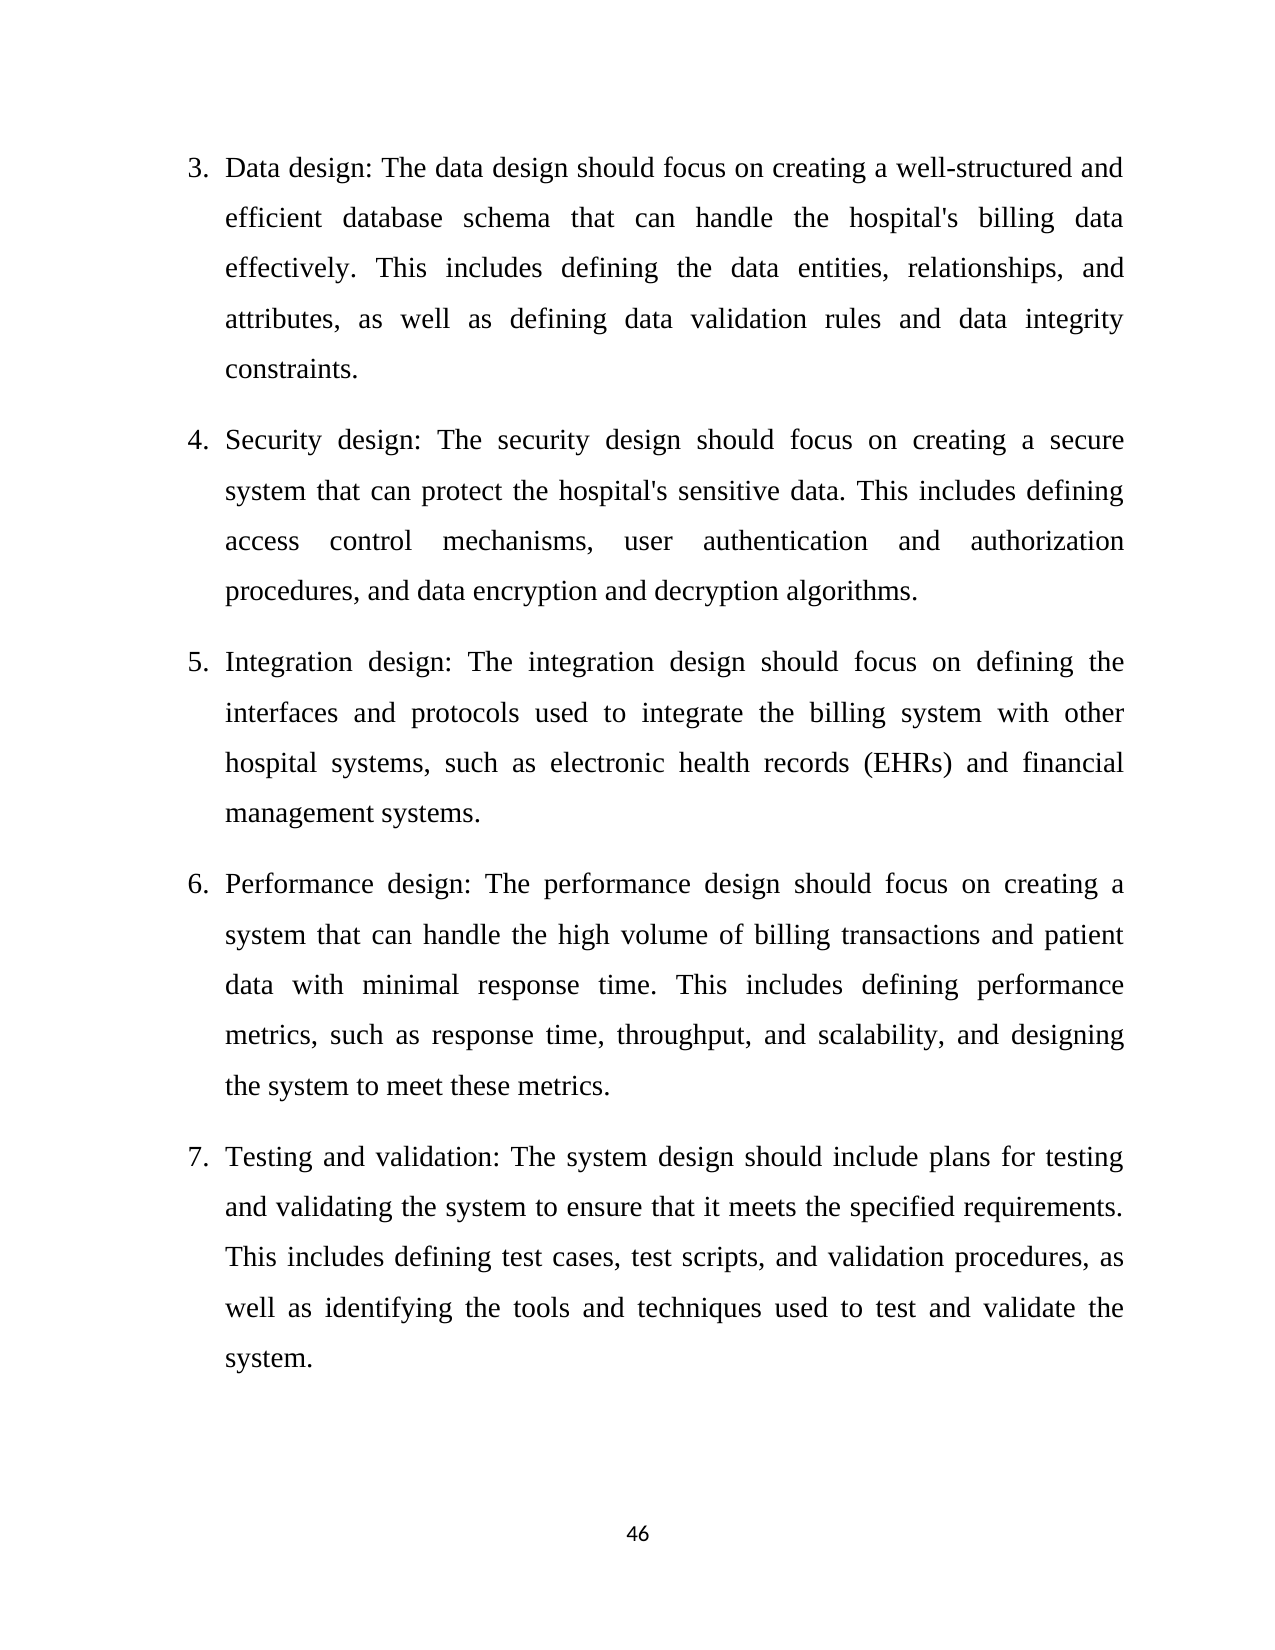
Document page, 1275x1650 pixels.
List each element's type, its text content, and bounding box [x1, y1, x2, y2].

list Testing and validation: The system design should include plans for testing and validating the system to ensure that it meets the specified requirements. This includes defining test cases, test scripts, and validation procedures, as well as identifying the tools and techniques used to test and validate the system. [187, 1139, 1125, 1374]
list Performance design: The performance design should focus on creating a system that can handle the high volume of billing transactions and patient data with minimal response time. This includes defining performance metrics, such as response time, throughput, and scalability, and designing the system to meet these metrics. [187, 867, 1125, 1101]
list Data design: The data design should focus on creating a well-structured and efficient database schema that can handle the hospital's billing data effectively. This includes defining the data entities, relationships, and attributes, as well as defining data validation rules and data integrity constraints. [187, 150, 1125, 385]
list Security design: The security design should focus on creating a secure system that can protect the hospital's sensitive data. This includes defining access control mechanisms, user authentication and authorization procedures, and data encryption and decryption algorithms. [187, 422, 1125, 607]
list Integration design: The integration design should focus on defining the interfaces and protocols used to integrate the billing system with other hospital systems, such as electronic health records (EHRs) and financial management systems. [187, 644, 1125, 829]
